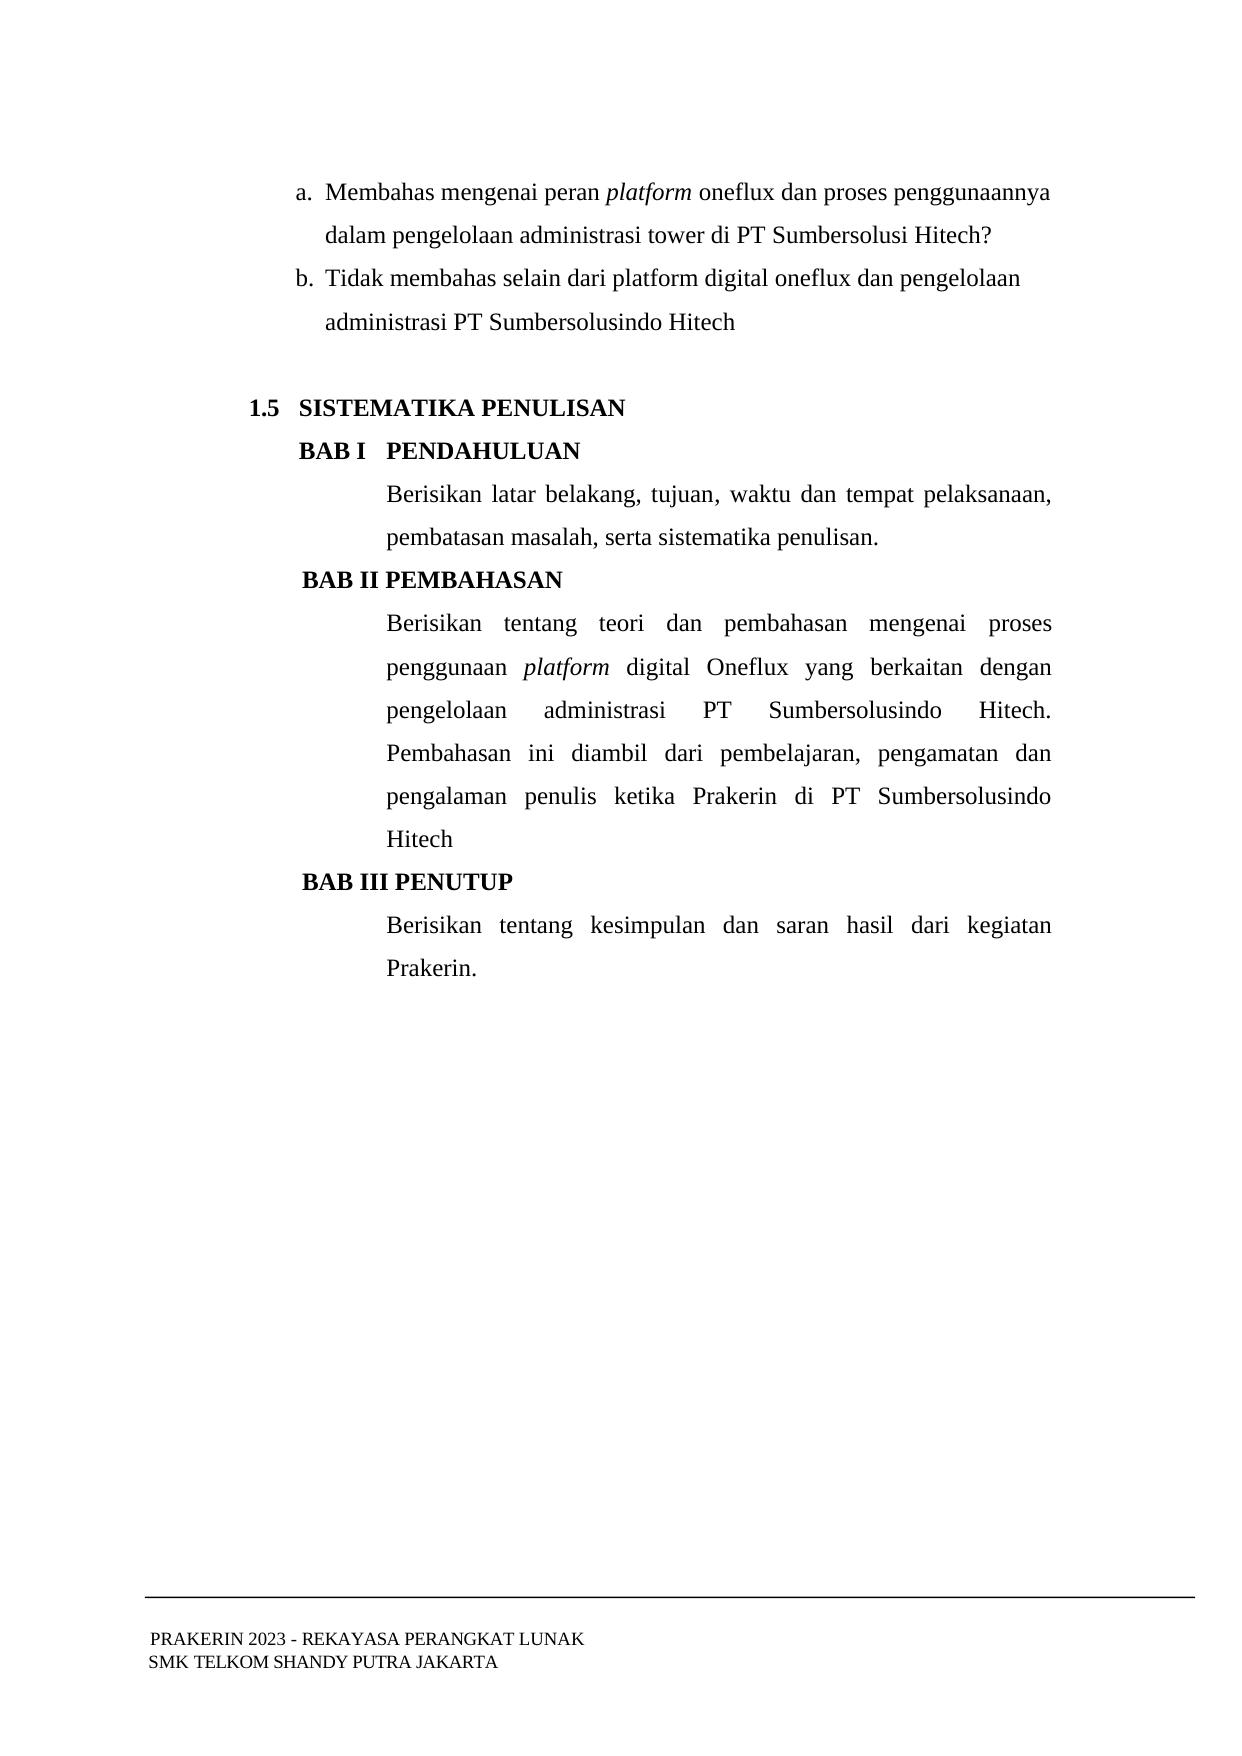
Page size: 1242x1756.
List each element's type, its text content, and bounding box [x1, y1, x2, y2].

subtitle SISTEMATIKA PENULISAN [248, 393, 1064, 422]
text BAB I PENDAHULUAN [299, 436, 1052, 465]
text BAB III PENUTUP [302, 867, 1052, 896]
list Tidak membahas selain dari platform digital oneflux dan pengelolaan administrasi PT Sumbersolusindo Hitech [295, 263, 1064, 335]
list Membahas mengenai peran platform oneflux dan proses penggunaannya dalam pengelolaan administrasi tower di PT Sumbersolusi Hitech? [295, 177, 1064, 249]
text BAB II PEMBAHASAN [302, 565, 1052, 594]
text Berisikan tentang kesimpulan dan saran hasil dari kegiatan Prakerin. [386, 910, 1052, 982]
text Berisikan latar belakang, tujuan, waktu dan tempat pelaksanaan, pembatasan masalah, serta sistematika penulisan. [386, 479, 1052, 551]
text Berisikan tentang teori dan pembahasan mengenai proses penggunaan platform digital Oneflux yang berkaitan dengan pengelolaan administrasi PT Sumbersolusindo Hitech. Pembahasan ini diambil dari pembelajaran, pengamatan dan pengalaman penulis ketika Prakerin di PT Sumbersolusindo Hitech [386, 608, 1052, 853]
